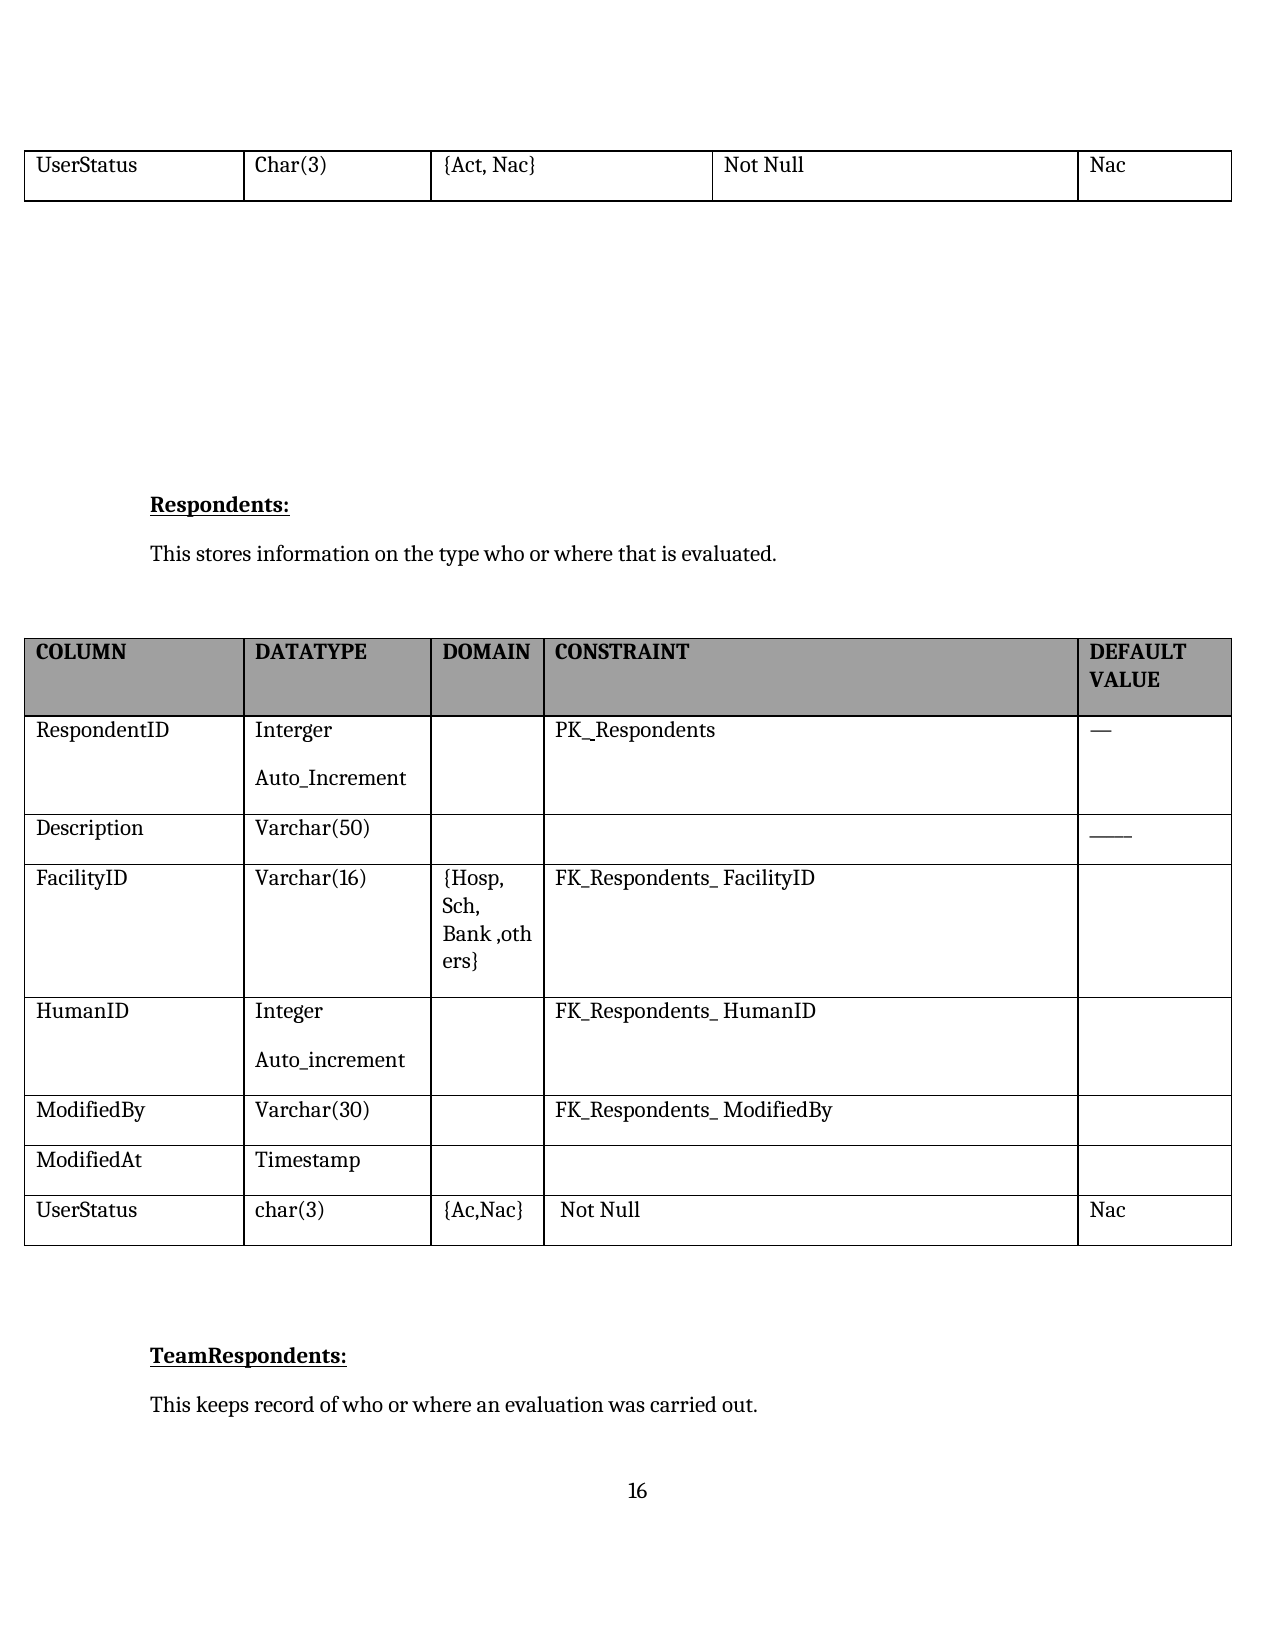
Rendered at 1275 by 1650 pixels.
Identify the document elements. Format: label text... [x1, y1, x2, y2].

table_cell Varchar(50) [245, 815, 430, 863]
table_cell ModifiedAt [25, 1146, 243, 1195]
table_cell Integer Auto_increment [245, 998, 430, 1095]
table_cell [1079, 1146, 1231, 1195]
table_cell [432, 998, 543, 1095]
table_cell {Act, Nac} [432, 152, 712, 200]
table_header DOMAIN [432, 639, 543, 715]
table_cell [432, 1096, 543, 1145]
table_cell Varchar(16) [245, 865, 430, 996]
table_cell FK_Respondents_ FacilityID [545, 865, 1077, 996]
table_cell {Hosp, Sch, Bank ,others} [432, 865, 543, 996]
table_cell Not Null [545, 1196, 1077, 1245]
table_cell [1079, 998, 1231, 1095]
text Respondents: [150, 492, 1125, 518]
table_header CONSTRAINT [545, 639, 1077, 715]
text This stores information on the type who or where that is evaluated. [150, 541, 1125, 567]
table_cell — [1079, 717, 1231, 813]
table_cell [545, 815, 1077, 863]
text TeamRespondents: [150, 1343, 1125, 1369]
table_cell [432, 717, 543, 813]
table_cell [1079, 1096, 1231, 1145]
table_cell {Ac,Nac} [432, 1196, 543, 1245]
table_cell Not Null [713, 152, 1077, 200]
table_cell char(3) [245, 1196, 430, 1245]
table_cell FK_Respondents_ ModifiedBy [545, 1096, 1077, 1145]
table_cell Char(3) [245, 152, 430, 200]
table_cell Timestamp [245, 1146, 430, 1195]
table_cell PK_ Respondents [545, 717, 1077, 813]
table_cell UserStatus [25, 1196, 243, 1245]
table_cell RespondentID [25, 717, 243, 813]
table_cell Description [25, 815, 243, 863]
table_cell Interger Auto_Increment [245, 717, 430, 813]
table_cell Varchar(30) [245, 1096, 430, 1145]
table_cell FacilityID [25, 865, 243, 996]
table_cell Nac [1079, 1196, 1231, 1245]
table_cell UserStatus [25, 152, 243, 200]
text This keeps record of who or where an evaluation was carried out. [150, 1392, 1125, 1418]
table_cell Nac [1079, 152, 1231, 200]
table_cell FK_Respondents_ HumanID [545, 998, 1077, 1095]
table_cell [545, 1146, 1077, 1195]
table_cell HumanID [25, 998, 243, 1095]
table_header DATATYPE [245, 639, 430, 715]
table_header DEFAULT VALUE [1079, 639, 1231, 715]
table_cell ModifiedBy [25, 1096, 243, 1145]
table_cell _____ [1079, 815, 1231, 863]
table_cell [432, 1146, 543, 1195]
table_cell [1079, 865, 1231, 996]
table_header COLUMN [25, 639, 243, 715]
table_cell [432, 815, 543, 863]
